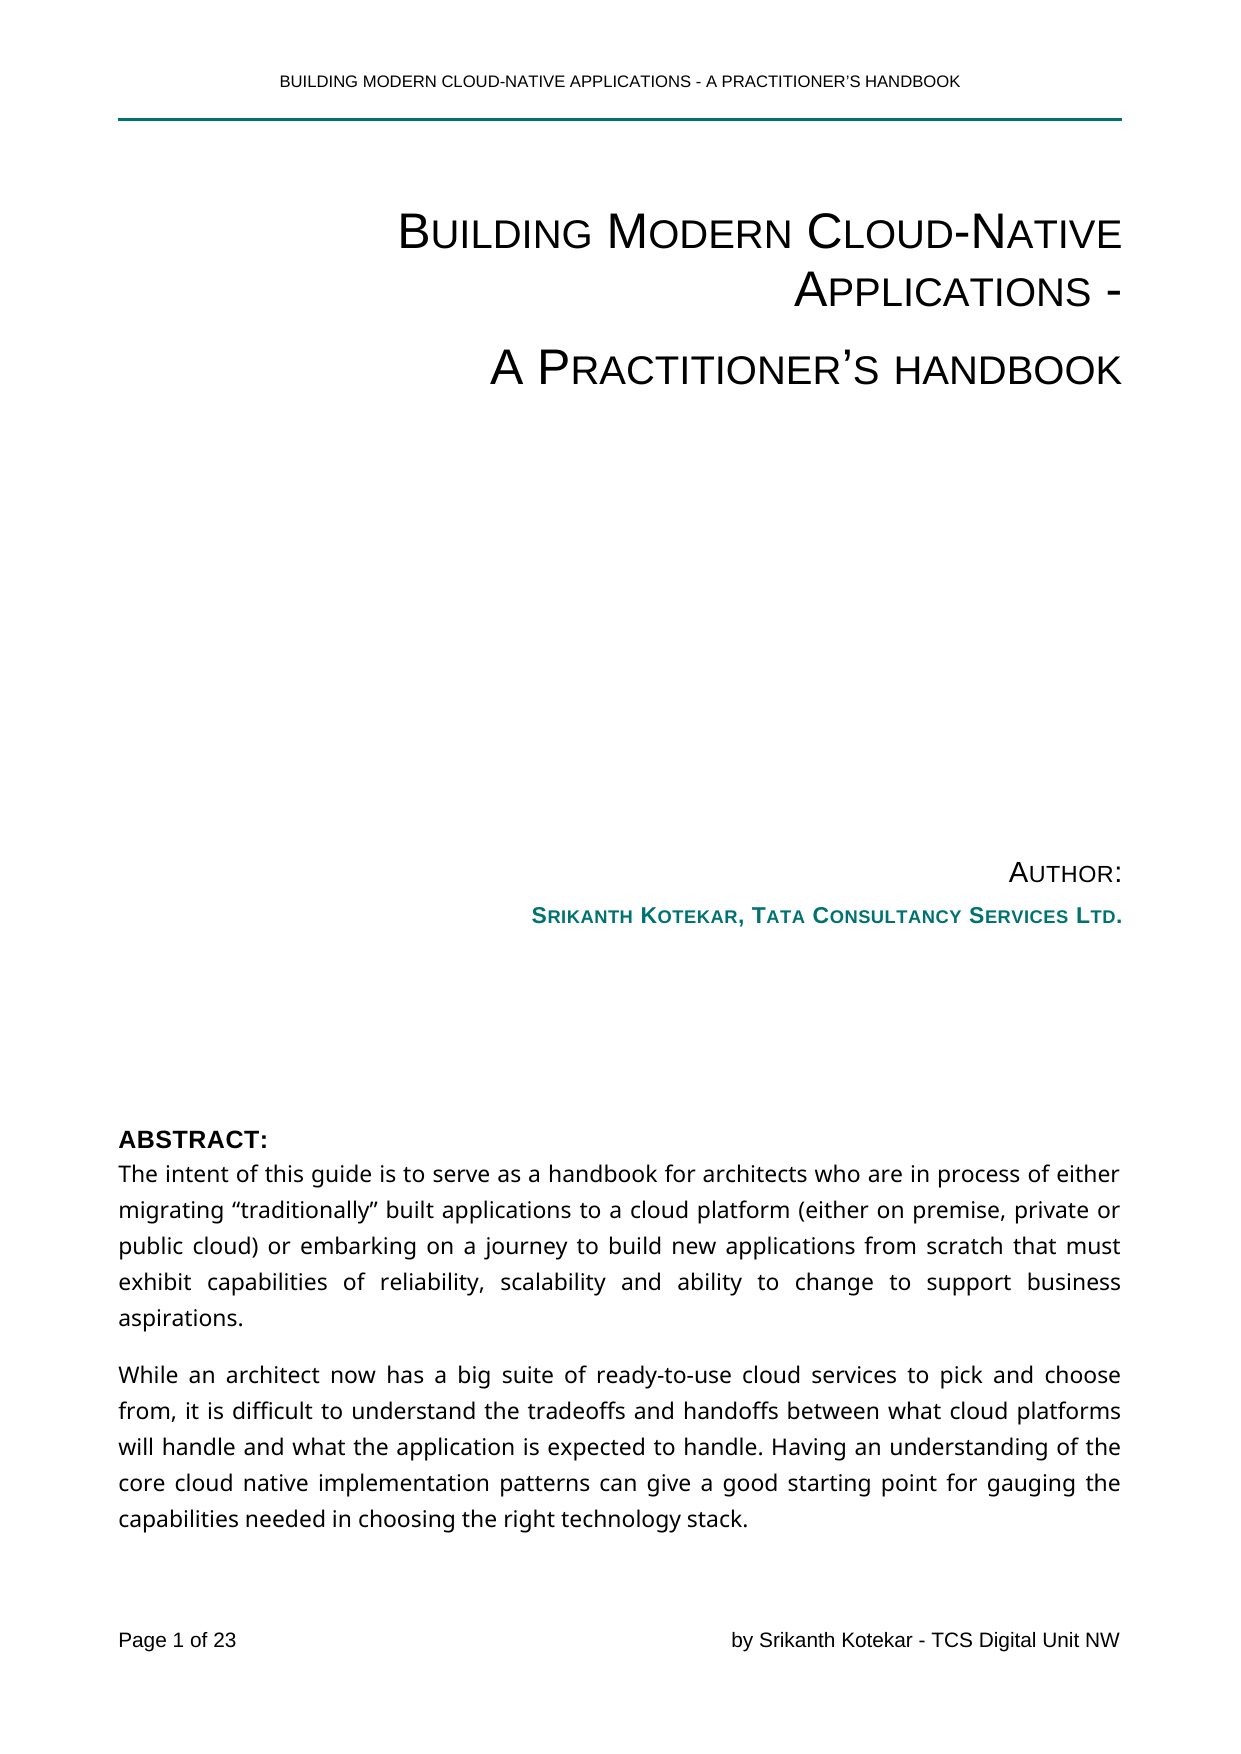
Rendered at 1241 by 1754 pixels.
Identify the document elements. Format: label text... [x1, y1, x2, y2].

text The intent of this guide is to serve as a handbook for architects who are in process of either migrating “traditionally” built applications to a cloud platform (either on premise, private or public cloud) or embarking on a journey to build new applications from scratch that must exhibit capabilities of reliability, scalability and ability to change to support business aspirations. [118, 1158, 1122, 1333]
title A Practitioner’s handbook [118, 332, 1122, 395]
subtitle Srikanth Kotekar, Tata Consultancy Services Ltd. [118, 902, 1122, 928]
text While an architect now has a big suite of ready-to-use cloud services to pick and choose from, it is difficult to understand the tradeoffs and handoffs between what cloud platforms will handle and what the application is expected to handle. Having an understanding of the core cloud native implementation patterns can give a good starting point for gauging the capabilities needed in choosing the right technology stack. [118, 1359, 1122, 1534]
subtitle Author: [118, 855, 1122, 888]
title Building Modern Cloud-Native Applications - [118, 196, 1122, 317]
subtitle ABSTRACT: [118, 1125, 1122, 1154]
